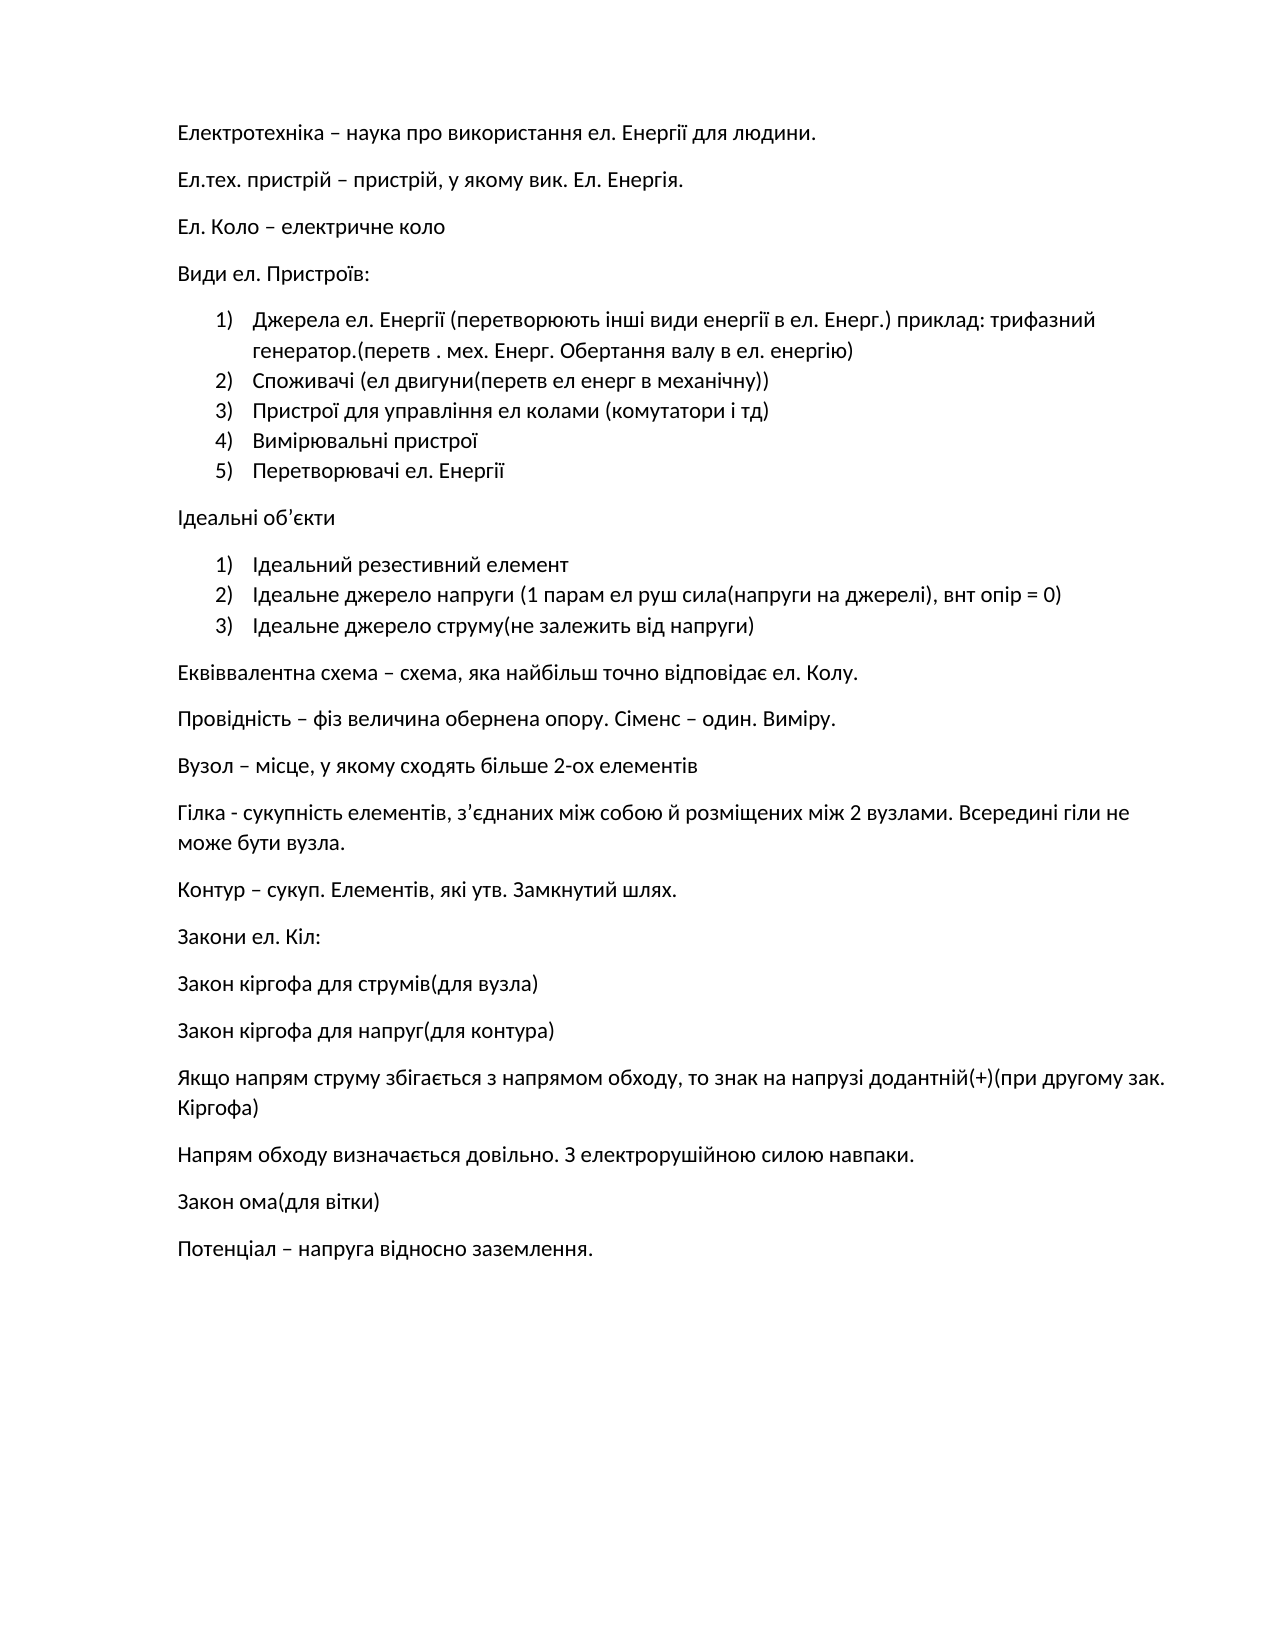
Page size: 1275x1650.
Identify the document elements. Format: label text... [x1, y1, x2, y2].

text Контур – сукуп. Елементів, які утв. Замкнутий шлях. [177, 875, 1186, 903]
text Напрям обходу визначається довільно. З електрорушійною силою навпаки. [177, 1140, 1186, 1168]
text Закон кіргофа для напруг(для контура) [177, 1016, 1186, 1044]
text Види ел. Пристроїв: [177, 259, 1186, 287]
text Еквіввалентна схема – схема, яка найбільш точно відповідає ел. Колу. [177, 658, 1186, 686]
text Закон кіргофа для струмів(для вузла) [177, 969, 1186, 997]
text Вузол – місце, у якому сходять більше 2-ох елементів [177, 751, 1186, 779]
list Пристрої для управління ел колами (комутатори і тд) [215, 396, 1186, 424]
text Провідність – фіз величина обернена опору. Сіменс – один. Виміру. [177, 704, 1186, 733]
list Ідеальний резестивний елемент [215, 550, 1186, 578]
text Ел. Коло – електричне коло [177, 212, 1186, 240]
text Закон ома(для вітки) [177, 1187, 1186, 1215]
text Електротехніка – наука про використання ел. Енергії для людини. [177, 118, 1186, 146]
list Вимірювальні пристрої [215, 426, 1186, 454]
text Ел.тех. пристрій – пристрій, у якому вик. Ел. Енергія. [177, 165, 1186, 193]
list Ідеальне джерело струму(не залежить від напруги) [215, 611, 1186, 639]
list Перетворювачі ел. Енергії [215, 457, 1186, 485]
text Якщо напрям струму збігається з напрямом обходу, то знак на напрузі додантній(+)(при другому зак. Кіргофа) [177, 1063, 1186, 1121]
text Потенціал – напруга відносно заземлення. [177, 1234, 1186, 1262]
list Споживачі (ел двигуни(перетв ел енерг в механічну)) [215, 366, 1186, 394]
list Джерела ел. Енергії (перетворюють інші види енергії в ел. Енерг.) приклад: трифазний генератор.(перетв . мех. Енерг. Обертання валу в ел. енергію) [215, 306, 1186, 364]
text Ідеальні об’єкти [177, 503, 1186, 532]
text Гілка - сукупність елементів, з’єднаних між собою й розміщених між 2 вузлами. Всередині гіли не може бути вузла. [177, 798, 1186, 857]
text Закони ел. Кіл: [177, 922, 1186, 950]
list Ідеальне джерело напруги (1 парам ел руш сила(напруги на джерелі), внт опір = 0) [215, 581, 1186, 609]
